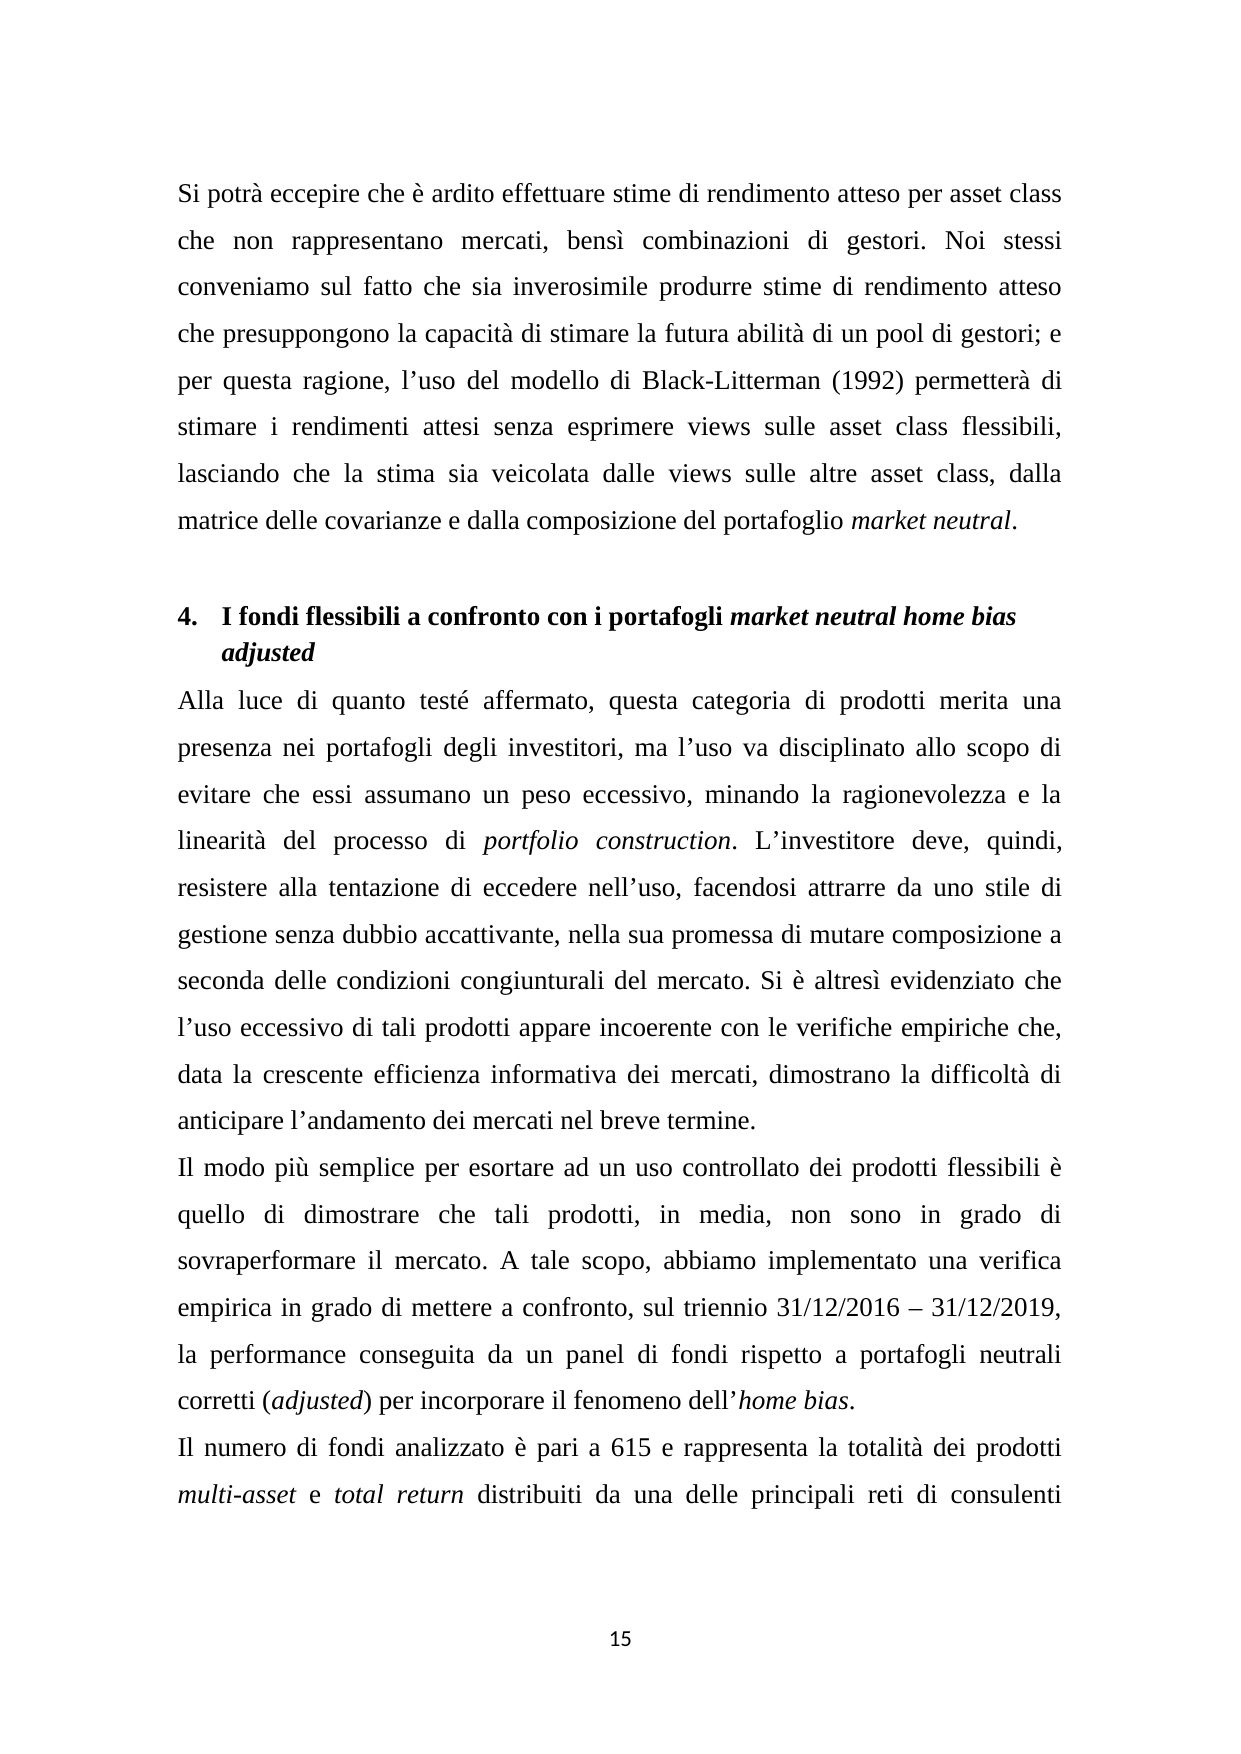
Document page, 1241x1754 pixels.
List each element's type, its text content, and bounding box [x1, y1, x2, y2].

text Si potrà eccepire che è ardito effettuare stime di rendimento atteso per asset class che non rappresentano mercati, bensì combinazioni di gestori. Noi stessi conveniamo sul fatto che sia inverosimile produrre stime di rendimento atteso che presuppongono la capacità di stimare la futura abilità di un pool di gestori; e per questa ragione, l’uso del modello di Black-Litterman (1992) permetterà di stimare i rendimenti attesi senza esprimere views sulle asset class flessibili, lasciando che la stima sia veicolata dalle views sulle altre asset class, dalla matrice delle covarianze e dalla composizione del portafoglio market neutral. [177, 177, 1063, 535]
text Alla luce di quanto testé affermato, questa categoria di prodotti merita una presenza nei portafogli degli investitori, ma l’uso va disciplinato allo scopo di evitare che essi assumano un peso eccessivo, minando la ragionevolezza e la linearità del processo di portfolio construction. L’investitore deve, quindi, resistere alla tentazione di eccedere nell’uso, facendosi attrarre da uno stile di gestione senza dubbio accattivante, nella sua promessa di mutare composizione a seconda delle condizioni congiunturali del mercato. Si è altresì evidenziato che l’uso eccessivo di tali prodotti appare incoerente con le verifiche empiriche che, data la crescente efficienza informativa dei mercati, dimostrano la difficoltà di anticipare l’andamento dei mercati nel breve termine. [177, 684, 1063, 1136]
text Il modo più semplice per esortare ad un uso controllato dei prodotti flessibili è quello di dimostrare che tali prodotti, in media, non sono in grado di sovraperformare il mercato. A tale scopo, abbiamo implementato una verifica empirica in grado di mettere a confronto, sul triennio 31/12/2016 – 31/12/2019, la performance conseguita da un panel di fondi rispetto a portafogli neutrali corretti (adjusted) per incorporare il fenomeno dell’home bias. [177, 1151, 1063, 1416]
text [177, 1431, 1063, 1509]
subtitle I fondi flessibili a confronto con i portafogli market neutral home bias adjusted [177, 601, 1063, 667]
